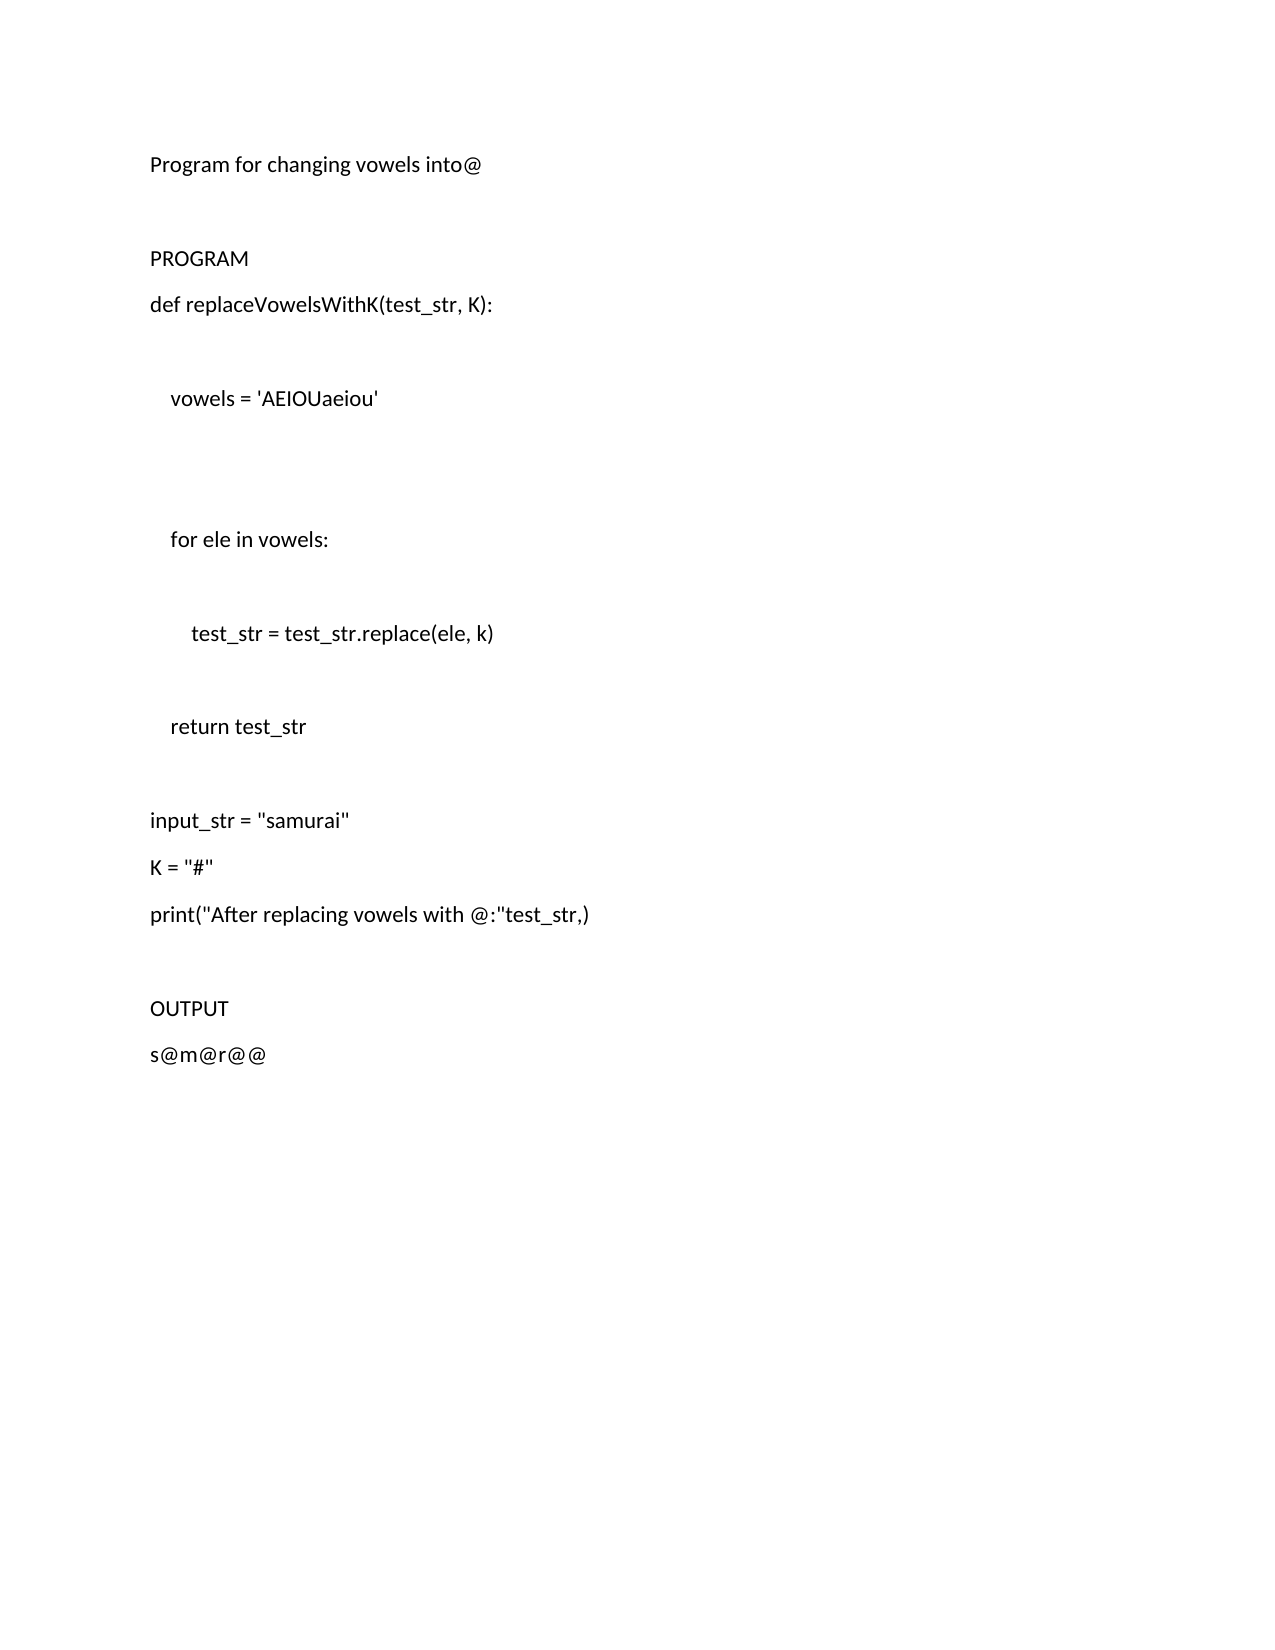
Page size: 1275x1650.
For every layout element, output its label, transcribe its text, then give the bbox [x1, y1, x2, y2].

text print("After replacing vowels with @:"test_str,) [150, 900, 1125, 928]
text Program for changing vowels into@ [150, 150, 1125, 178]
text OUTPUT [150, 994, 1125, 1022]
text def replaceVowelsWithK(test_str, K): [150, 291, 1125, 319]
text vowels = 'AEIOUaeiou' [150, 384, 1125, 412]
text PROGRAM [150, 244, 1125, 272]
text s@m@r@@ [150, 1041, 1125, 1069]
text test_str = test_str.replace(ele, k) [150, 619, 1125, 647]
text return test_str [150, 712, 1125, 741]
text for ele in vowels: [150, 525, 1125, 553]
text K = "#" [150, 853, 1125, 881]
text input_str = "samurai" [150, 806, 1125, 834]
